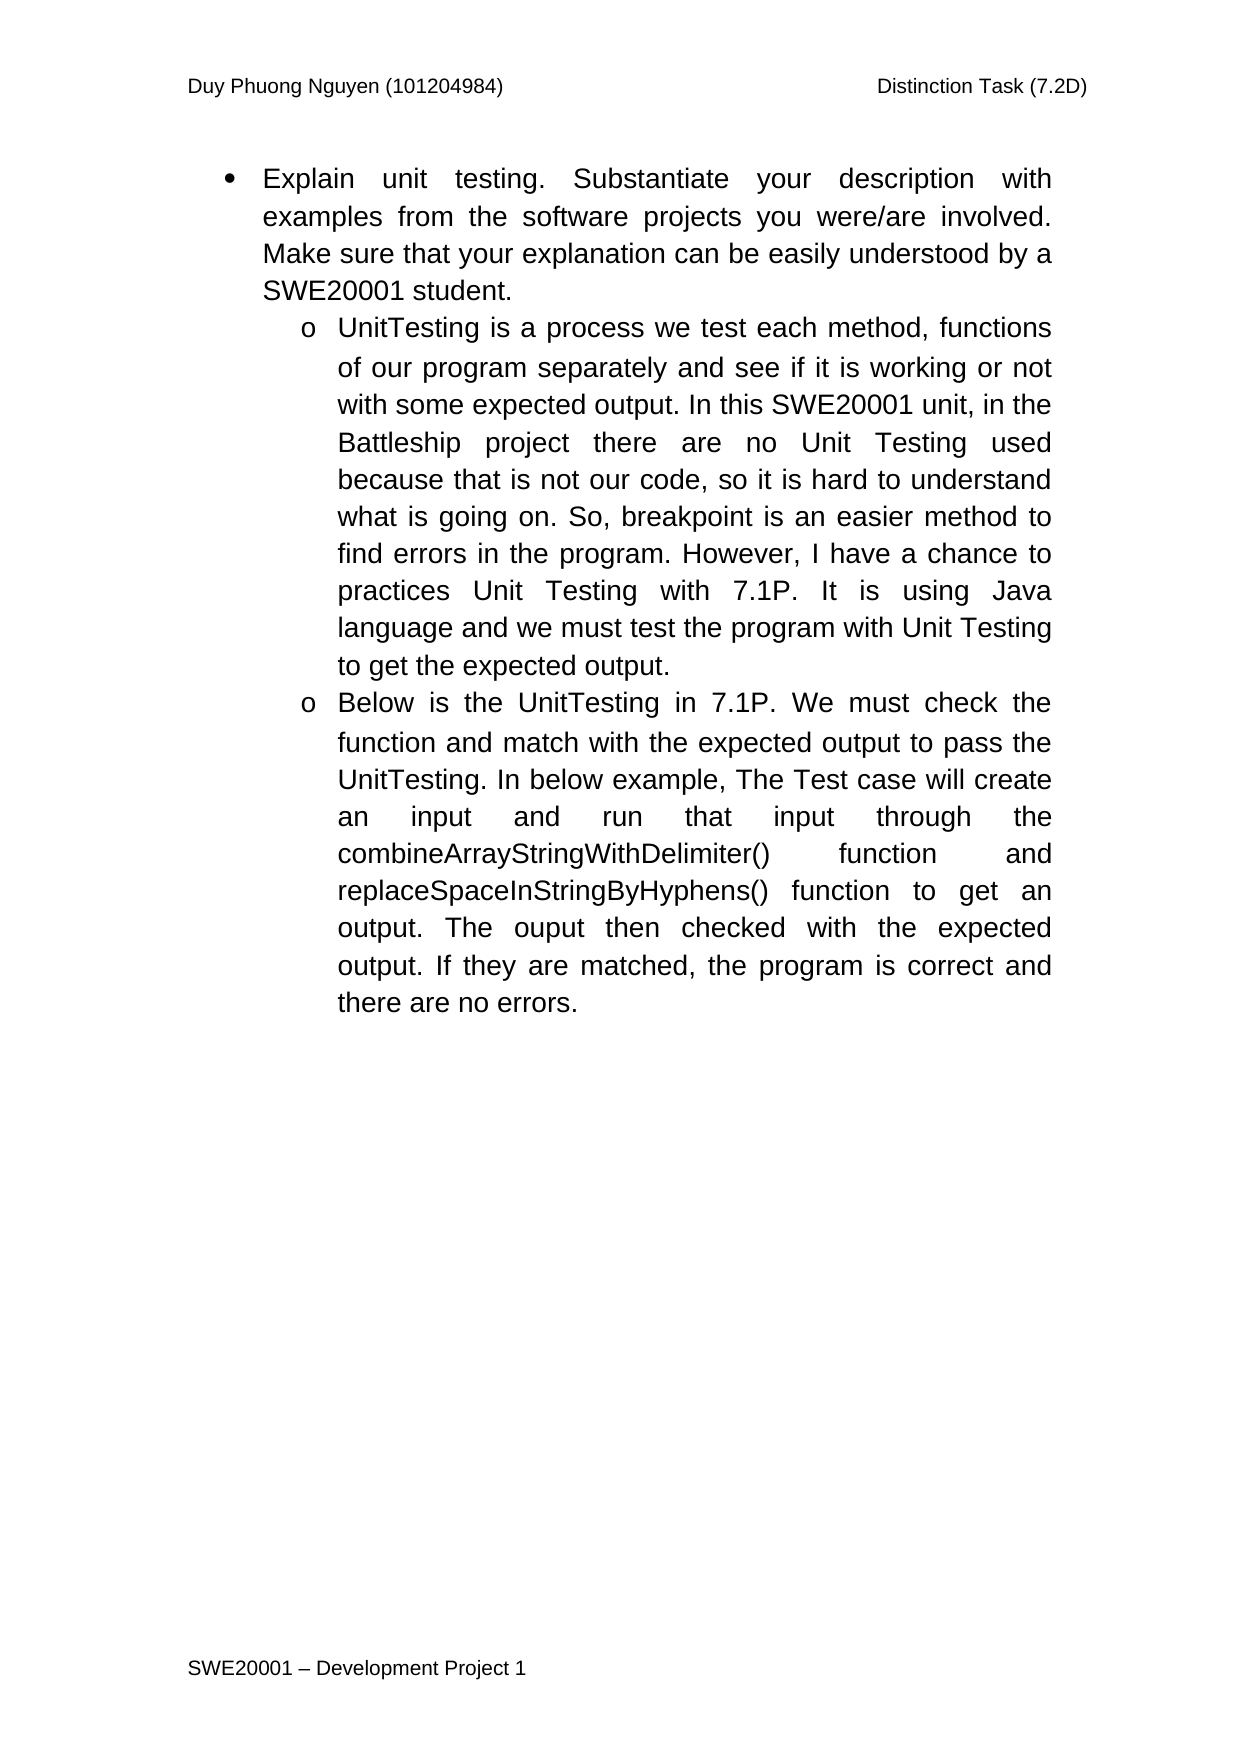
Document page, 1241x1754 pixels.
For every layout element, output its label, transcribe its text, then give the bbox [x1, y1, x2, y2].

list UnitTesting is a process we test each method, functions of our program separately and see if it is working or not with some expected output. In this SWE20001 unit, in the Battleship project there are no Unit Testing used because that is not our code, so it is hard to understand what is going on. So, breakpoint is an easier method to find errors in the program. However, I have a chance to practices Unit Testing with 7.1P. It is using Java language and we must test the program with Unit Testing to get the expected output. [300, 311, 1053, 681]
list Explain unit testing. Substantiate your description with examples from the software projects you were/are involved. Make sure that your explanation can be easily understood by a SWE20001 student. [225, 162, 1053, 307]
list Below is the UnitTesting in 7.1P. We must check the function and match with the expected output to pass the UnitTesting. In below example, The Test case will create an input and run that input through the combineArrayStringWithDelimiter() function and replaceSpaceInStringByHyphens() function to get an output. The ouput then checked with the expected output. If they are matched, the program is correct and there are no errors. [300, 686, 1053, 1018]
